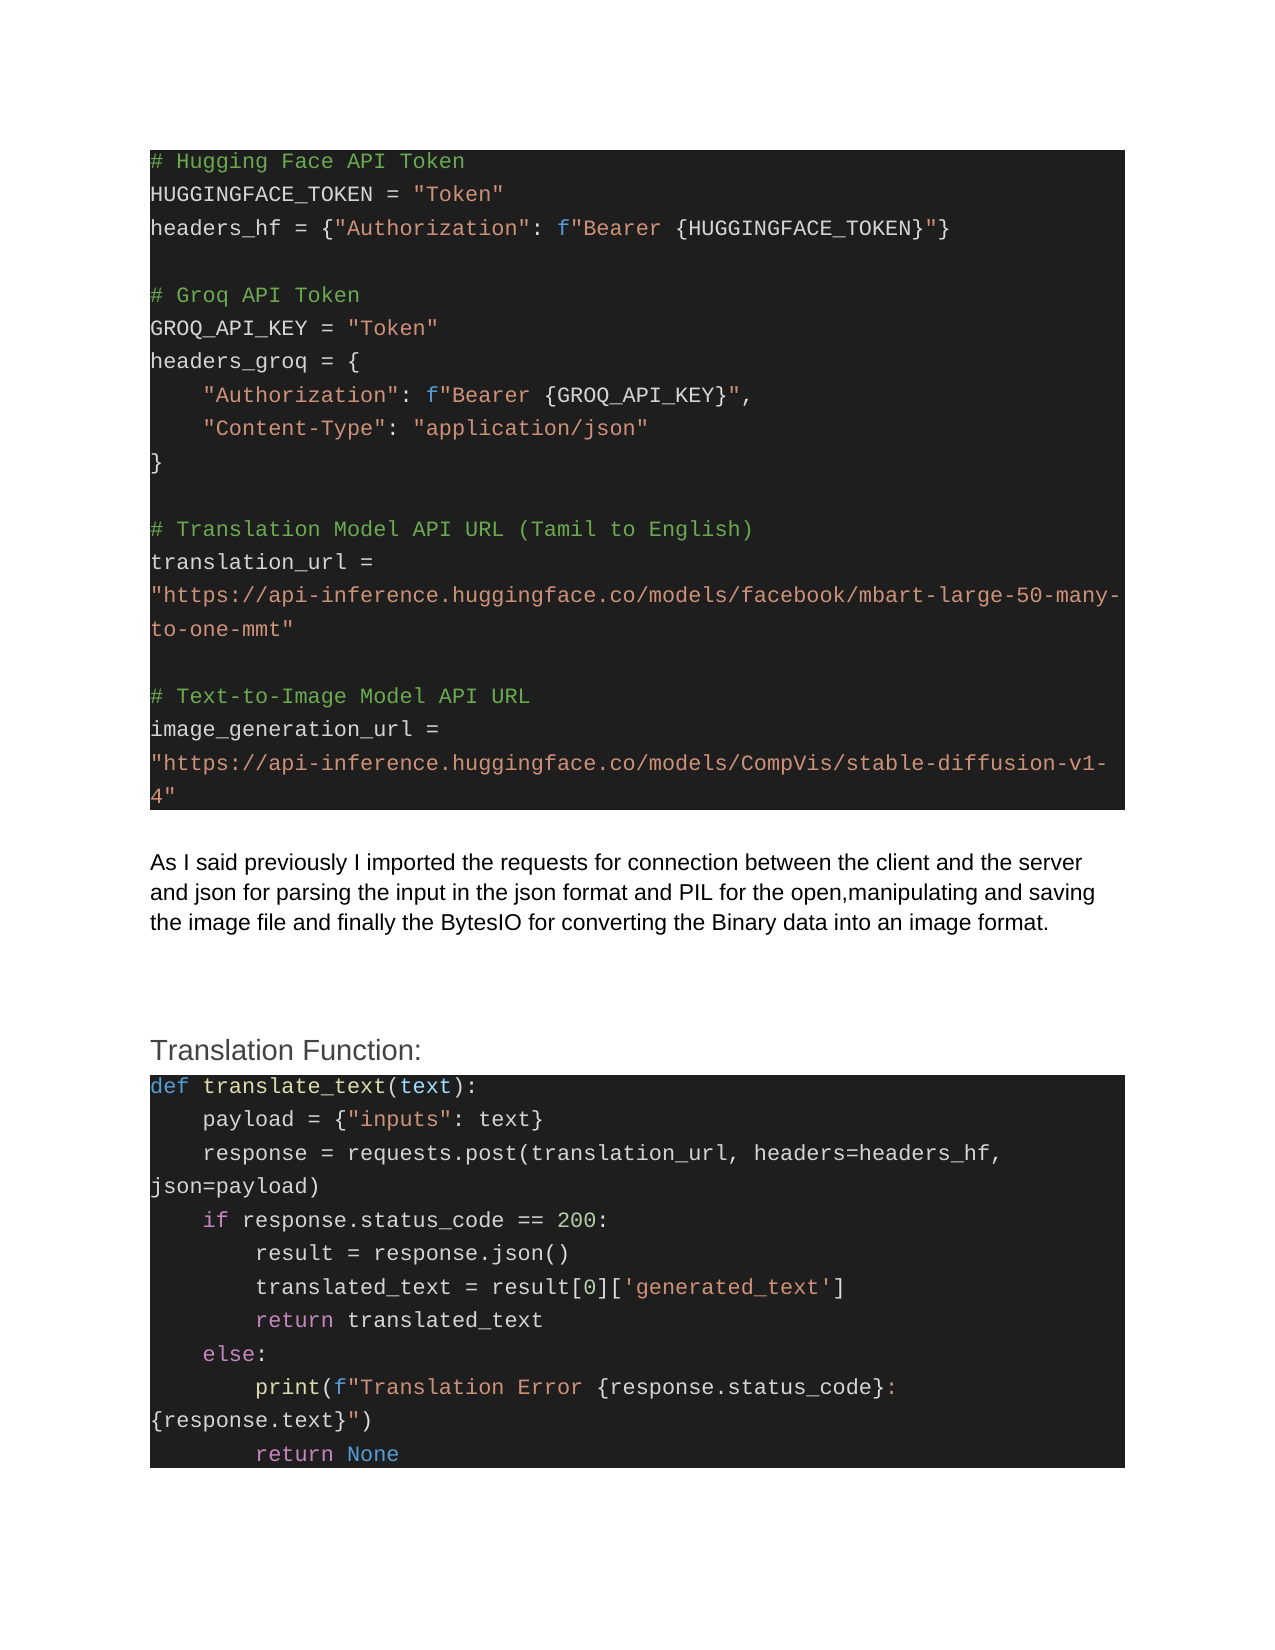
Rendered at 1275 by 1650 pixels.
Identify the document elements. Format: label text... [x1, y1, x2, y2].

text response = requests.post(translation_url, headers=headers_hf, json=payload) [150, 1142, 1125, 1200]
text if response.status_code == 200: [150, 1209, 1125, 1234]
subtitle Translation Function: [150, 1033, 1125, 1067]
text HUGGINGFACE_TOKEN = "Token" [150, 183, 1125, 208]
text # Text-to-Image Model API URL [150, 685, 1125, 710]
text # Hugging Face API Token [150, 150, 1125, 175]
text headers_hf = {"Authorization": f"Bearer {HUGGINGFACE_TOKEN}"} [150, 217, 1125, 242]
text translation_url = "https://api-inference.huggingface.co/models/facebook/mbart-large-50-many-to-one-mmt" [150, 551, 1125, 643]
text return translated_text [150, 1309, 1125, 1334]
text def translate_text(text): [150, 1075, 1125, 1100]
text headers_groq = { [150, 351, 1125, 375]
text image_generation_url = "https://api-inference.huggingface.co/models/CompVis/stable-diffusion-v1-4" [150, 718, 1125, 810]
text translated_text = result[0]['generated_text'] [150, 1276, 1125, 1301]
text } [150, 451, 1125, 476]
text # Groq API Token [150, 284, 1125, 308]
text "Authorization": f"Bearer {GROQ_API_KEY}", [150, 384, 1125, 409]
text payload = {"inputs": text} [150, 1109, 1125, 1133]
text result = response.json() [150, 1242, 1125, 1267]
text else: [150, 1343, 1125, 1367]
text GROQ_API_KEY = "Token" [150, 317, 1125, 342]
text print(f"Translation Error {response.status_code}: {response.text}") [150, 1376, 1125, 1434]
text "Content-Type": "application/json" [150, 417, 1125, 442]
text # Translation Model API URL (Tamil to English) [150, 518, 1125, 543]
text return None [150, 1443, 1125, 1468]
text As I said previously I imported the requests for connection between the client and the server and json for parsing the input in the json format and PIL for the open,manipulating and saving the image file and finally the BytesIO for converting the Binary data into an image format. [150, 849, 1125, 936]
